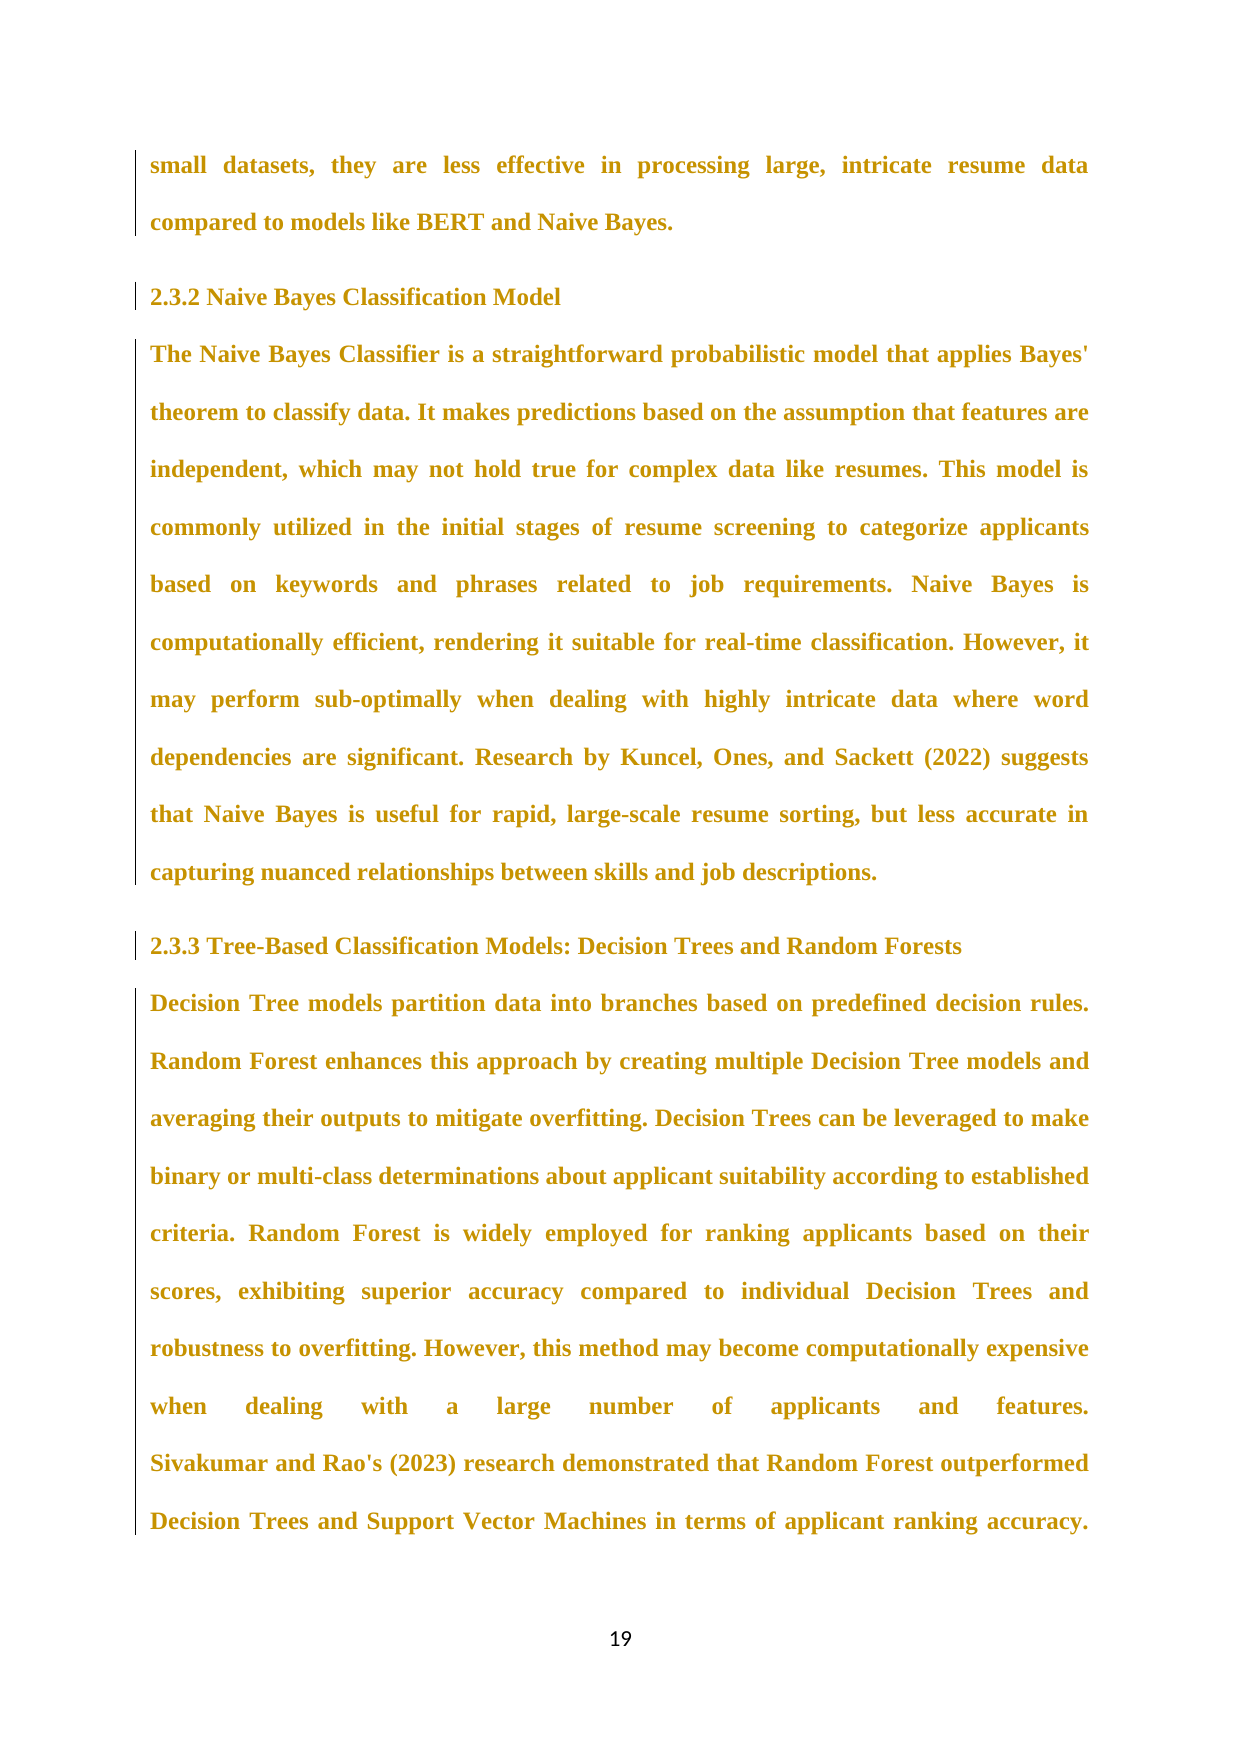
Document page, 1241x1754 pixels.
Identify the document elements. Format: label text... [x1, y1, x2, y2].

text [150, 988, 1090, 1534]
subtitle 2.3.3 Tree-Based Classification Models: Decision Trees and Random Forests [150, 931, 1090, 959]
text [150, 150, 1090, 236]
text The Naive Bayes Classifier is a straightforward probabilistic model that applies Bayes' theorem to classify data. It makes predictions based on the assumption that features are independent, which may not hold true for complex data like resumes. This model is commonly utilized in the initial stages of resume screening to categorize applicants based on keywords and phrases related to job requirements. Naive Bayes is computationally efficient, rendering it suitable for real-time classification. However, it may perform sub-optimally when dealing with highly intricate data where word dependencies are significant. Research by Kuncel, Ones, and Sackett (2022) suggests that Naive Bayes is useful for rapid, large-scale resume sorting, but less accurate in capturing nuanced relationships between skills and job descriptions. [150, 339, 1090, 885]
subtitle 2.3.2 Naive Bayes Classification Model [150, 282, 1090, 310]
